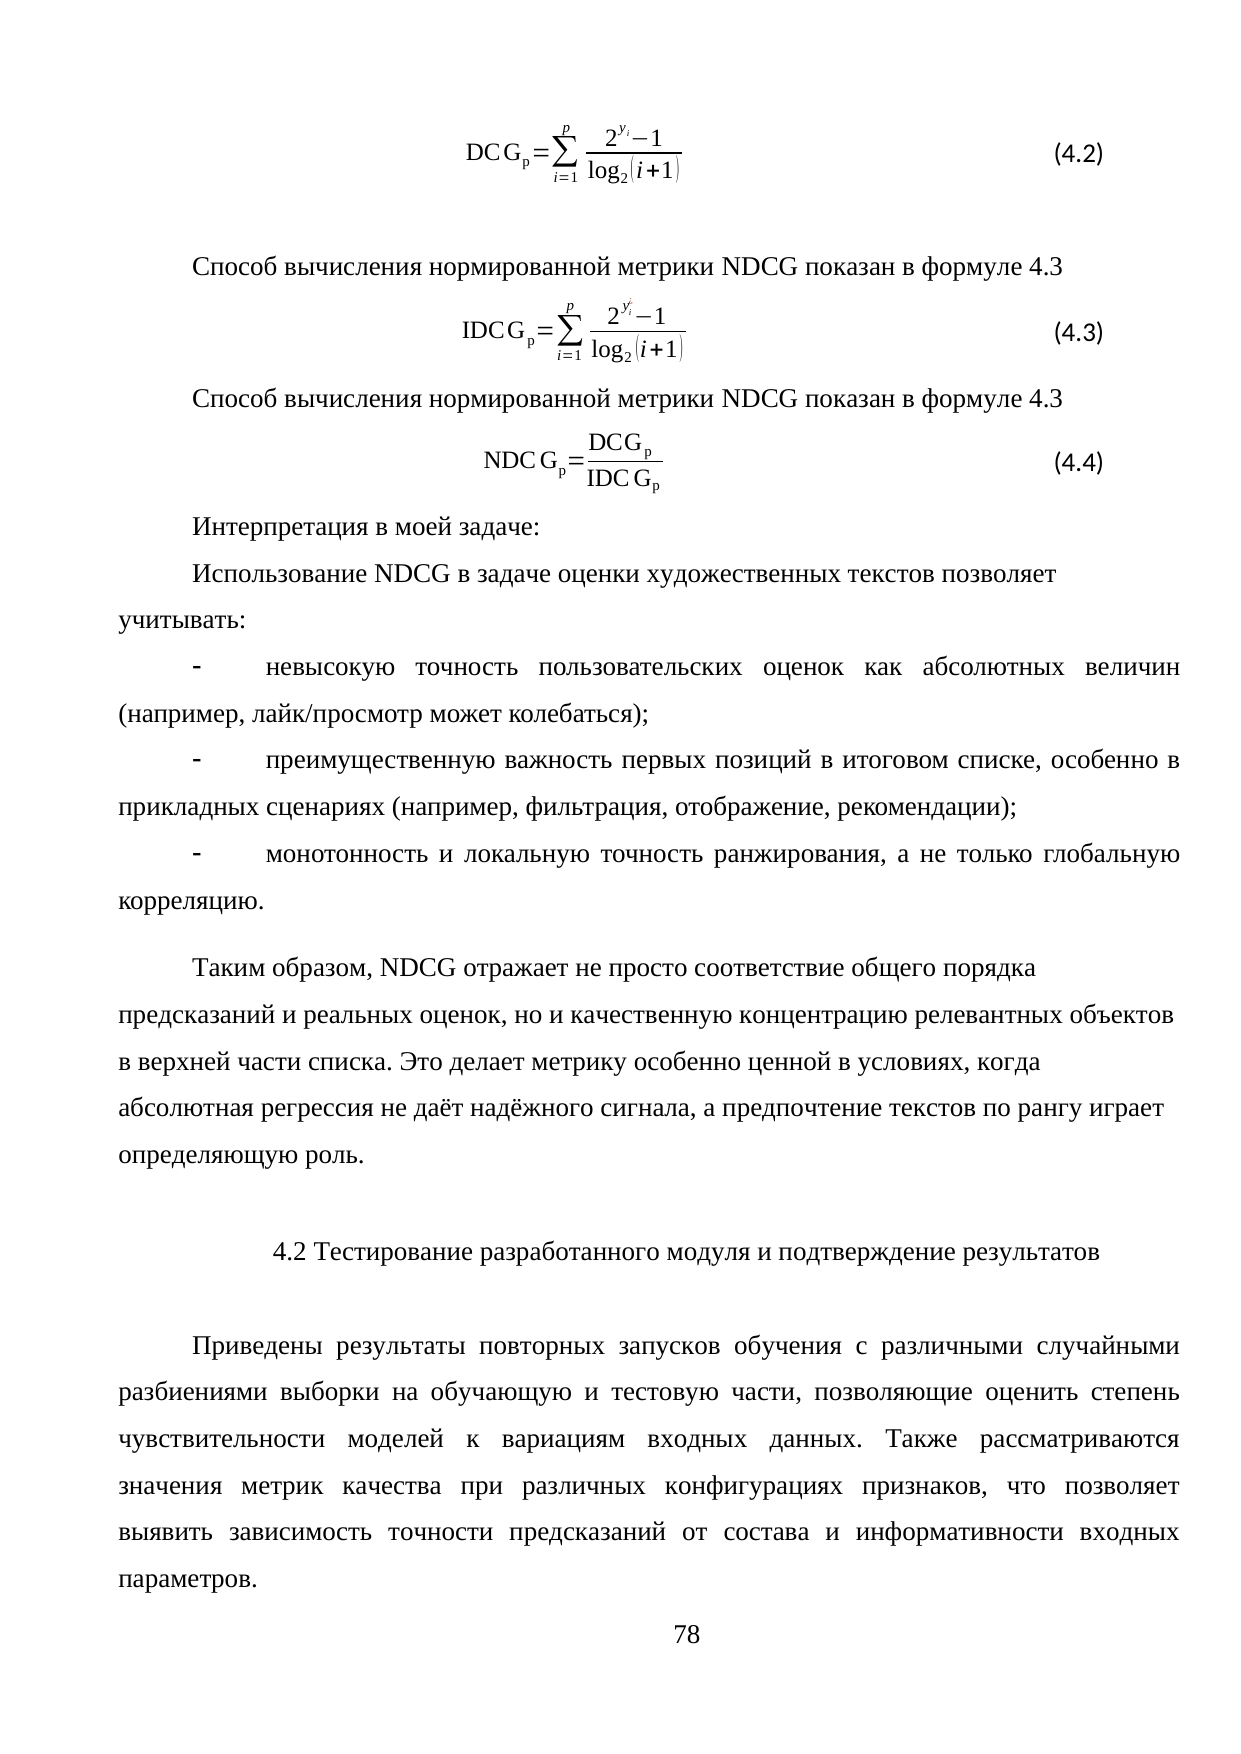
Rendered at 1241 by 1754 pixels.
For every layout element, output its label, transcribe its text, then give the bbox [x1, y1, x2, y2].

text Таким образом, NDCG отражает не просто соответствие общего порядка предсказаний и реальных оценок, но и качественную концентрацию релевантных объектов в верхней части списка. Это делает метрику особенно ценной в условиях, когда абсолютная регрессия не даёт надёжного сигнала, а предпочтение текстов по рангу играет определяющую роль. [118, 951, 1181, 1169]
text Приведены результаты повторных запусков обучения с различными случайными разбиениями выборки на обучающую и тестовую части, позволяющие оценить степень чувствительности моделей к вариациям входных данных. Также рассматриваются значения метрик качества при различных конфигурациях признаков, что позволяет выявить зависимость точности предсказаний от состава и информативности входных параметров. [118, 1329, 1181, 1593]
list преимущественную важность первых позиций в итоговом списке, особенно в прикладных сценариях (например, фильтрация, отображение, рекомендации); [118, 744, 1181, 822]
text Способ вычисления нормированной метрики NDCG показан в формуле 4.3 [118, 250, 1181, 281]
text Интерпретация в моей задаче: [118, 510, 1181, 541]
list невысокую точность пользовательских оценок как абсолютных величин (например, лайк/просмотр может колебаться); [118, 650, 1181, 728]
table_header (4.2) [1030, 118, 1115, 203]
table_header (4.4) [1030, 428, 1115, 510]
table_header [118, 118, 1030, 203]
table_header [118, 428, 1030, 510]
table_header (4.3) [1030, 297, 1115, 382]
table_header [118, 297, 1030, 382]
subtitle 4.2 Тестирование разработанного модуля и подтверждение результатов [192, 1236, 1181, 1267]
text Способ вычисления нормированной метрики NDCG показан в формуле 4.3 [118, 382, 1181, 413]
text Использование NDCG в задаче оценки художественных текстов позволяет учитывать: [118, 557, 1181, 635]
list монотонность и локальную точность ранжирования, а не только глобальную корреляцию. [118, 837, 1181, 915]
